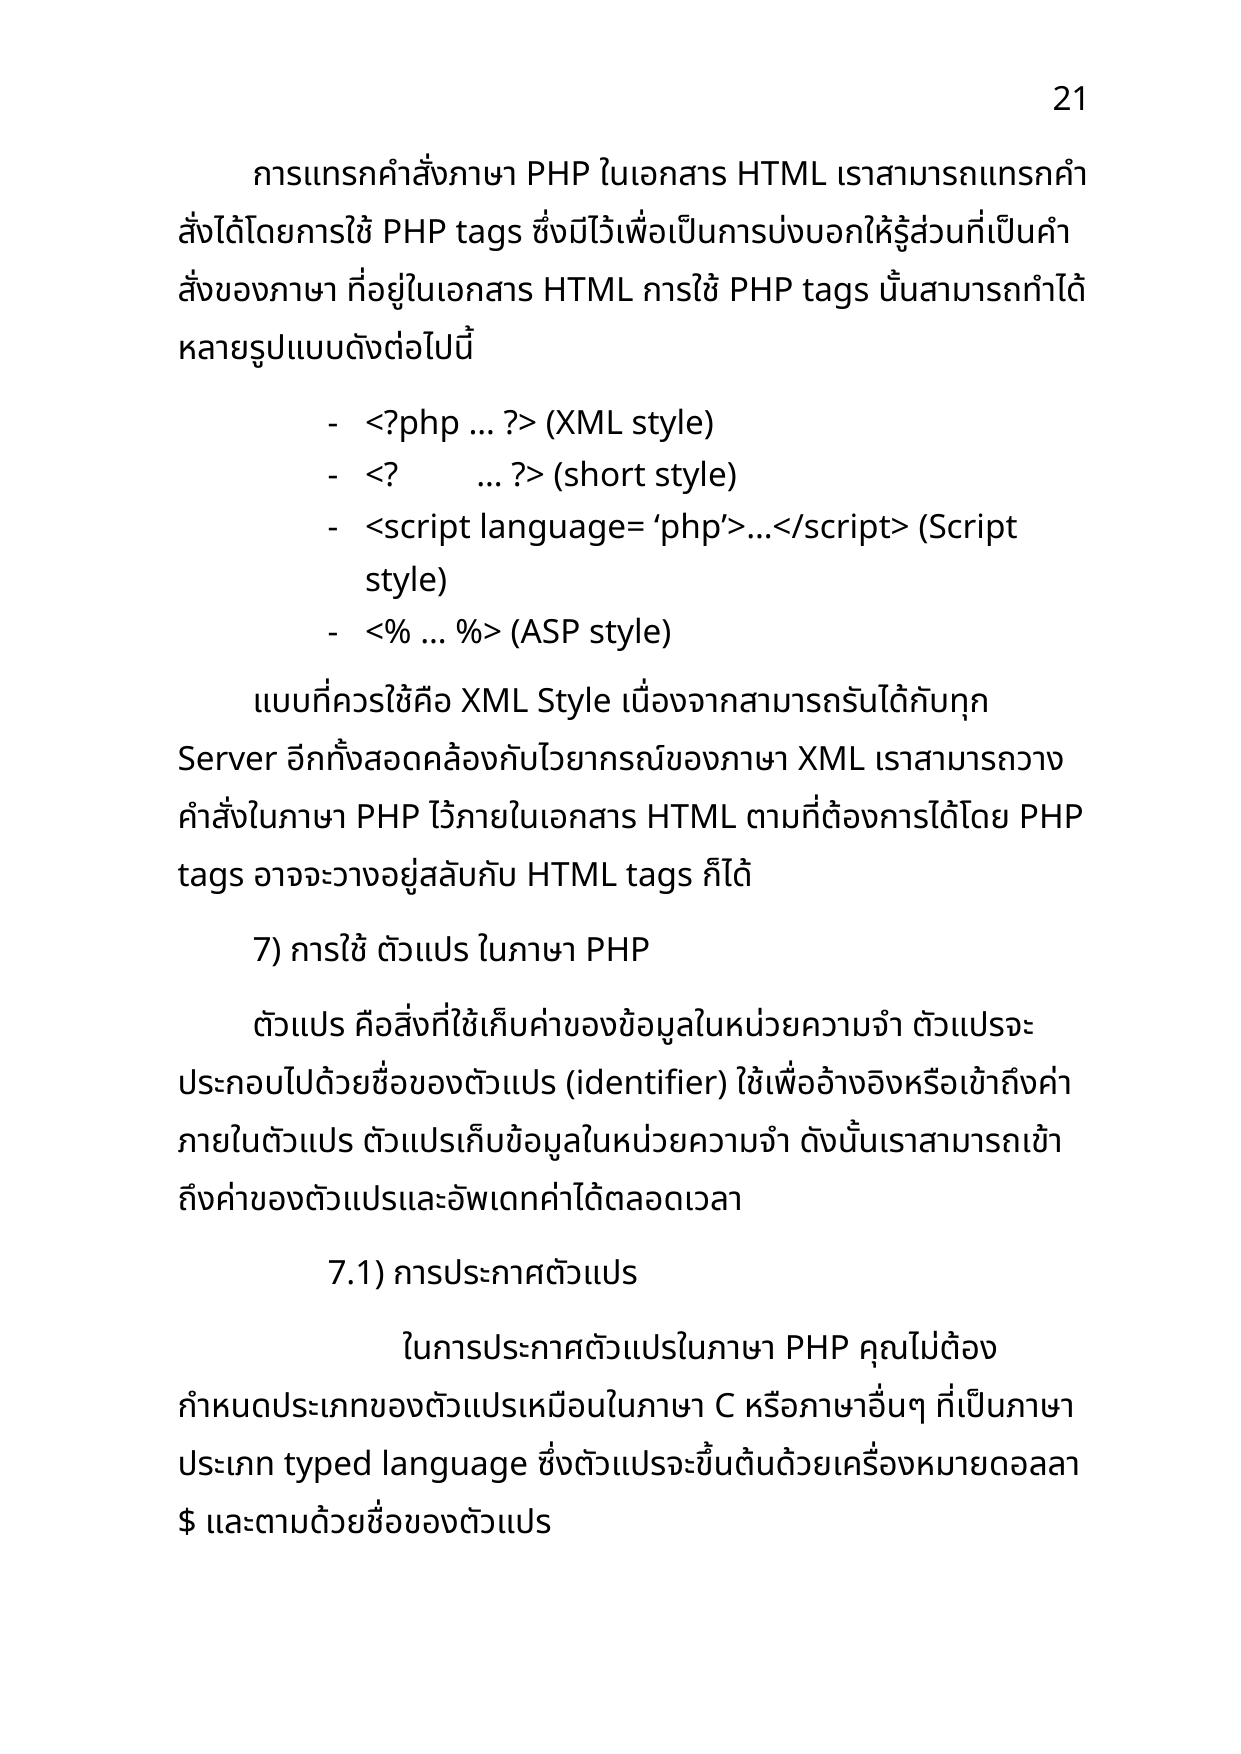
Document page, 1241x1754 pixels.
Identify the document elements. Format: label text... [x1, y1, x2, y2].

text การแทรกคำสั่งภาษา PHP ในเอกสาร HTML เราสามารถแทรกคำสั่งได้โดยการใช้ PHP tags ซึ่งมีไว้เพื่อเป็นการบ่งบอกให้รู้ส่วนที่เป็นคำสั่งของภาษา ที่อยู่ในเอกสาร HTML การใช้ PHP tags นั้นสามารถทำได้หลายรูปแบบดังต่อไปนี้ [177, 150, 1090, 375]
list <? … ?> (short style) [327, 451, 1090, 497]
list <?php … ?> (XML style) [327, 399, 1090, 444]
list <% … %> (ASP style) [327, 608, 1090, 653]
list <script language= ‘php’>…</script> (Script style) [327, 503, 1090, 601]
text 7) การใช้ ตัวแปร ในภาษา PHP [177, 926, 1090, 976]
text ในการประกาศตัวแปรในภาษา PHP คุณไม่ต้องกำหนดประเภทของตัวแปรเหมือนในภาษา C หรือภาษาอื่นๆ ที่เป็นภาษาประเภท typed language ซึ่งตัวแปรจะขึ้นต้นด้วยเครื่องหมายดอลลา $ และตามด้วยชื่อของตัวแปร [177, 1324, 1090, 1549]
text แบบที่ควรใช้คือ XML Style เนื่องจากสามารถรันได้กับทุก Server อีกทั้งสอดคล้องกับไวยากรณ์ของภาษา XML เราสามารถวางคำสั่งในภาษา PHP ไว้ภายในเอกสาร HTML ตามที่ต้องการได้โดย PHP tags อาจจะวางอยู่สลับกับ HTML tags ก็ได้ [177, 677, 1090, 902]
text ตัวแปร คือสิ่งที่ใช้เก็บค่าของข้อมูลในหน่วยความจำ ตัวแปรจะประกอบไปด้วยชื่อของตัวแปร (identifier) ใช้เพื่ออ้างอิงหรือเข้าถึงค่าภายในตัวแปร ตัวแปรเก็บข้อมูลในหน่วยความจำ ดังนั้นเราสามารถเข้าถึงค่าของตัวแปรและอัพเดทค่าได้ตลอดเวลา [177, 1001, 1090, 1225]
text 7.1) การประกาศตัวแปร [177, 1249, 1090, 1300]
